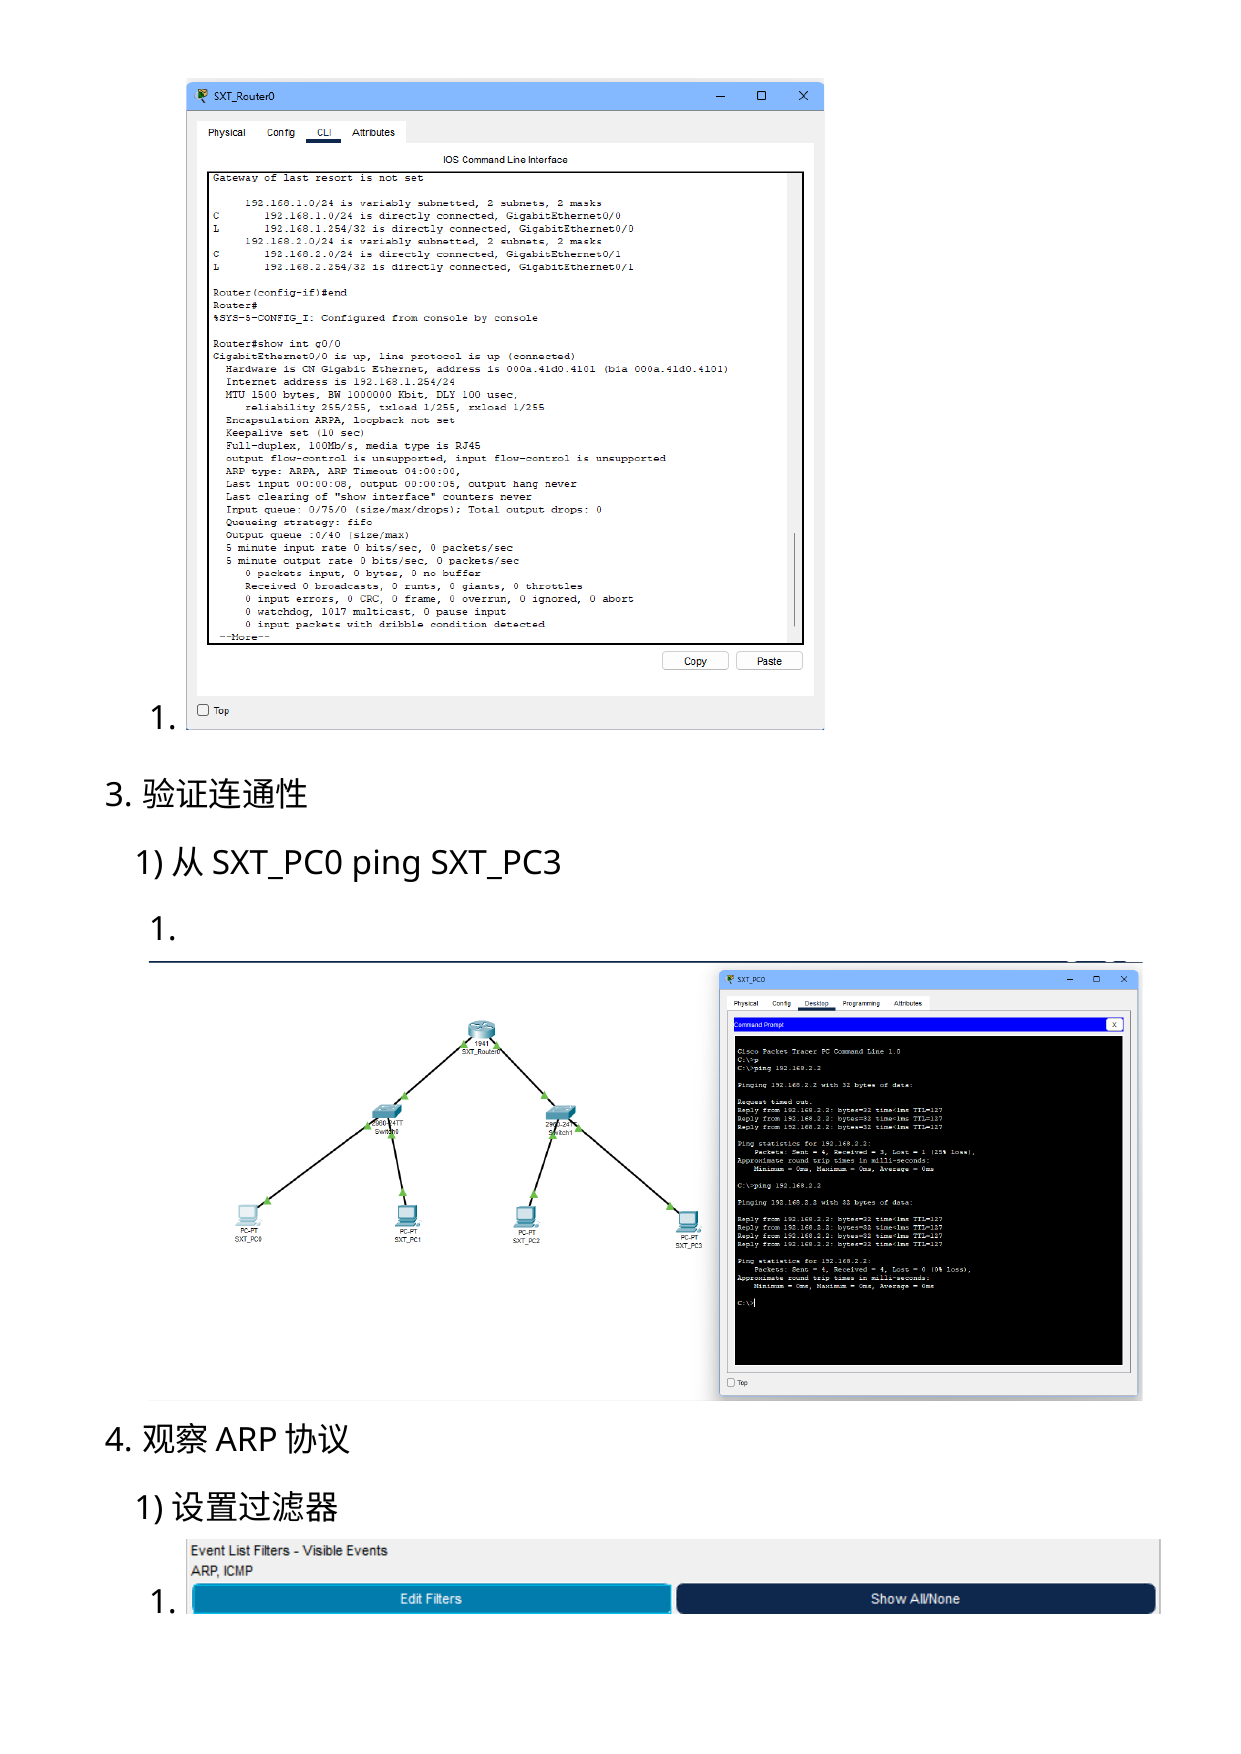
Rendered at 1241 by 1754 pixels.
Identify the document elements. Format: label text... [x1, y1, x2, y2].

picture [435, 1594, 441, 1603]
list 验证连通性 [104, 758, 1165, 826]
picture [186, 1539, 1162, 1614]
picture [186, 78, 825, 730]
picture [148, 961, 1143, 1401]
picture [444, 1597, 453, 1603]
list 设置过滤器 [134, 1471, 1165, 1539]
picture [410, 1594, 421, 1603]
list 从SXT_PC0 ping SXT_PC3 [134, 826, 1165, 894]
list 观察ARP协议 [104, 1403, 1165, 1471]
